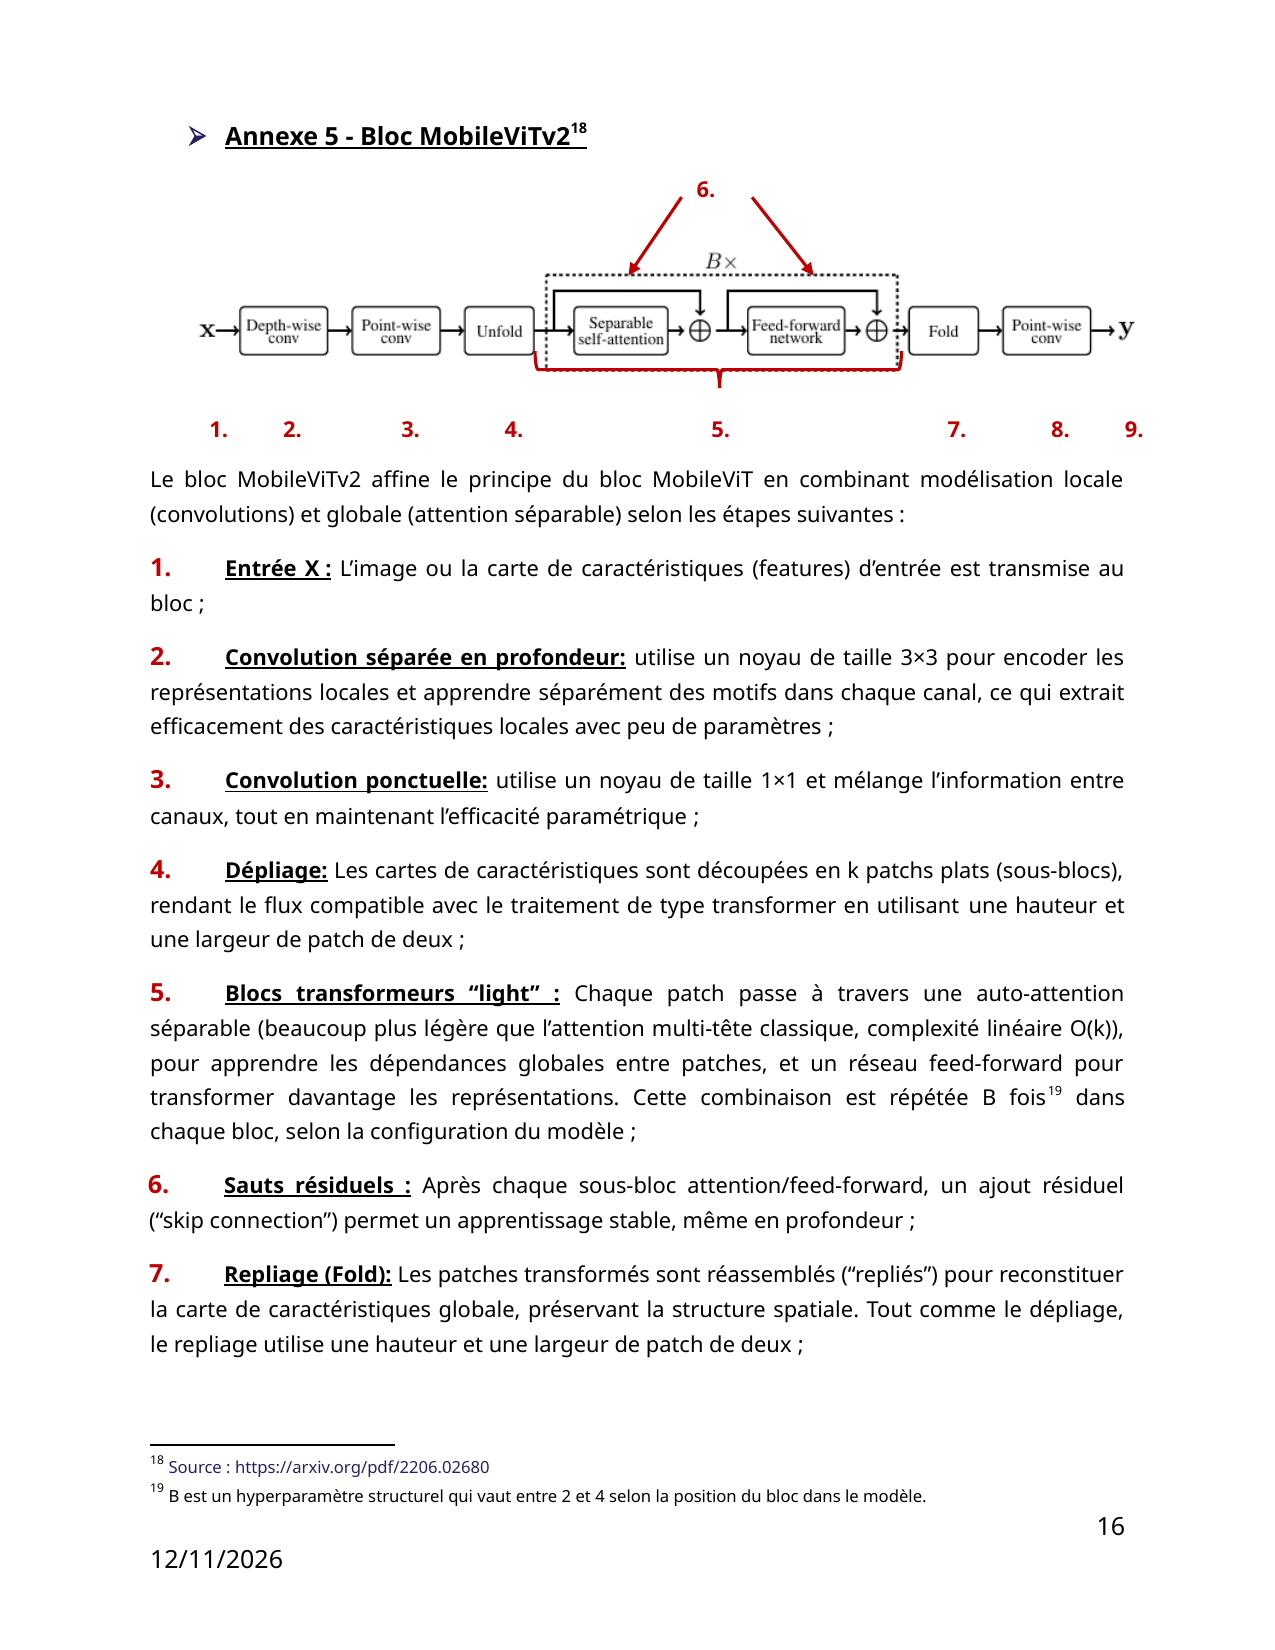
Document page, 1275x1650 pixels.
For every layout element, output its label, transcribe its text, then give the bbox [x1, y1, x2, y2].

list Annexe 5 - Bloc MobileViTv2 [187, 118, 1125, 152]
list Convolution séparée en profondeur: utilise un noyau de taille 3×3 pour encoder les représentations locales et apprendre séparément des motifs dans chaque canal, ce qui extrait efficacement des caractéristiques locales avec peu de paramètres ; [150, 639, 1125, 741]
text 6. [150, 174, 1125, 204]
list Repliage (Fold): Les patches transformés sont réassemblés (“repliés”) pour reconstituer la carte de caractéristiques globale, préservant la structure spatiale. Tout comme le dépliage, le repliage utilise une hauteur et une largeur de patch de deux ; [149, 1256, 1125, 1358]
list Entrée X : L’image ou la carte de caractéristiques (features) d’entrée est transmise au bloc ; [150, 549, 1125, 618]
list Blocs transformeurs “light” : Chaque patch passe à travers une auto-attention séparable (beaucoup plus légère que l’attention multi-tête classique, complexité linéaire O(k)), pour apprendre les dépendances globales entre patches, et un réseau feed-forward pour transformer davantage les représentations. Cette combinaison est répétée B fois dans chaque bloc, selon la configuration du modèle ; [150, 975, 1125, 1146]
list Dépliage: Les cartes de caractéristiques sont découpées en k patchs plats (sous-blocs), rendant le flux compatible avec le traitement de type transformer en utilisant une hauteur et une largeur de patch de deux ; [150, 851, 1125, 954]
text 1. 2. 3. 4. 5. 7. 8. 9. [150, 414, 1154, 443]
text Le bloc MobileViTv2 affine le principe du bloc MobileViT en combinant modélisation locale (convolutions) et globale (attention séparable) selon les étapes suivantes : [150, 464, 1125, 528]
list Convolution ponctuelle: utilise un noyau de taille 1×1 et mélange l’information entre canaux, tout en maintenant l’efficacité paramétrique ; [150, 762, 1125, 830]
list Sauts résiduels : Après chaque sous-bloc attention/feed-forward, un ajout résiduel (“skip connection”) permet un apprentissage stable, même en profondeur ; [148, 1167, 1125, 1235]
picture [180, 241, 1137, 378]
